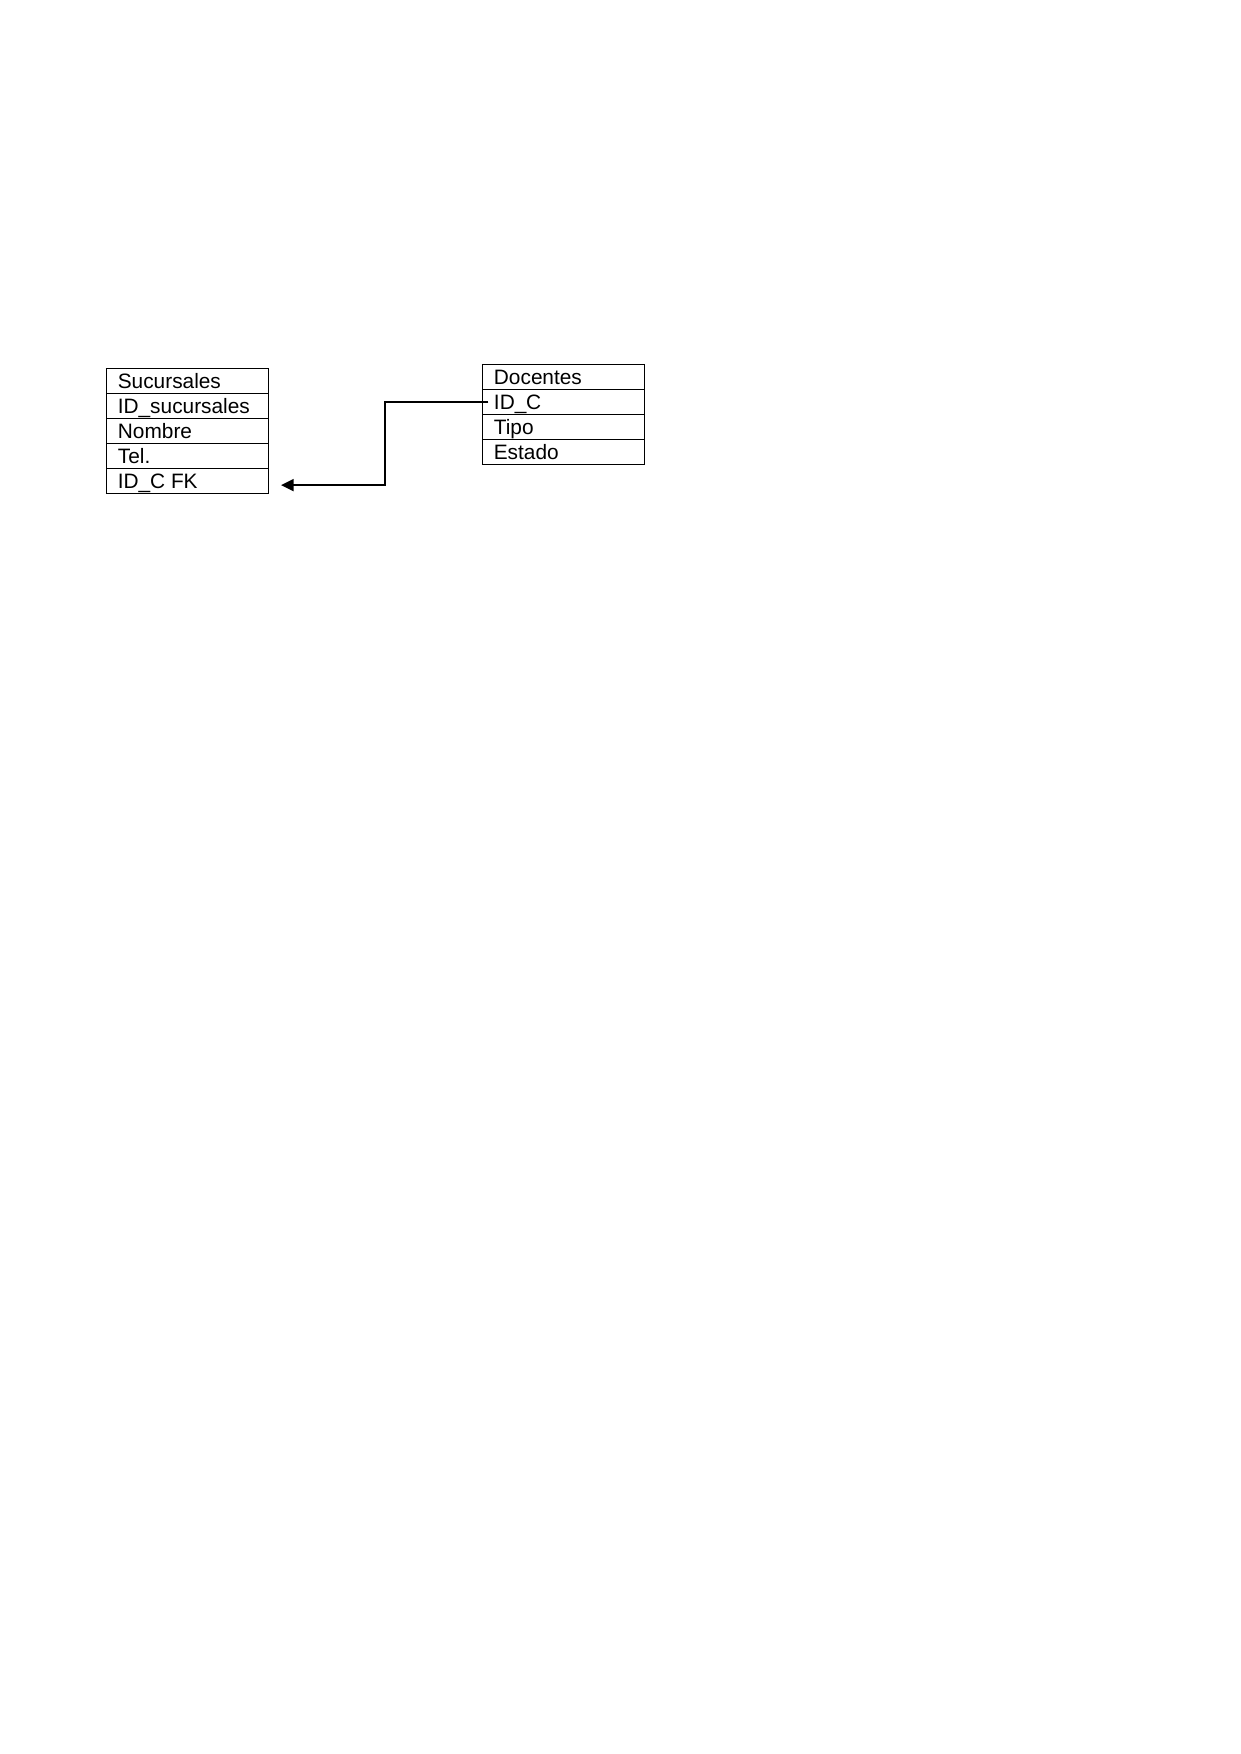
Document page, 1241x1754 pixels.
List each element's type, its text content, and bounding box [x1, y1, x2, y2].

table_cell Nombre [107, 419, 268, 443]
table_header Docentes [483, 365, 644, 389]
table_cell Tel. [107, 444, 268, 468]
table_cell Estado [483, 440, 644, 464]
table_cell ID_C [483, 390, 644, 414]
table_cell ID_sucursales [107, 394, 268, 418]
table_cell ID_C FK [107, 469, 268, 493]
table_header Sucursales [107, 369, 268, 393]
table_cell Tipo [483, 415, 644, 439]
